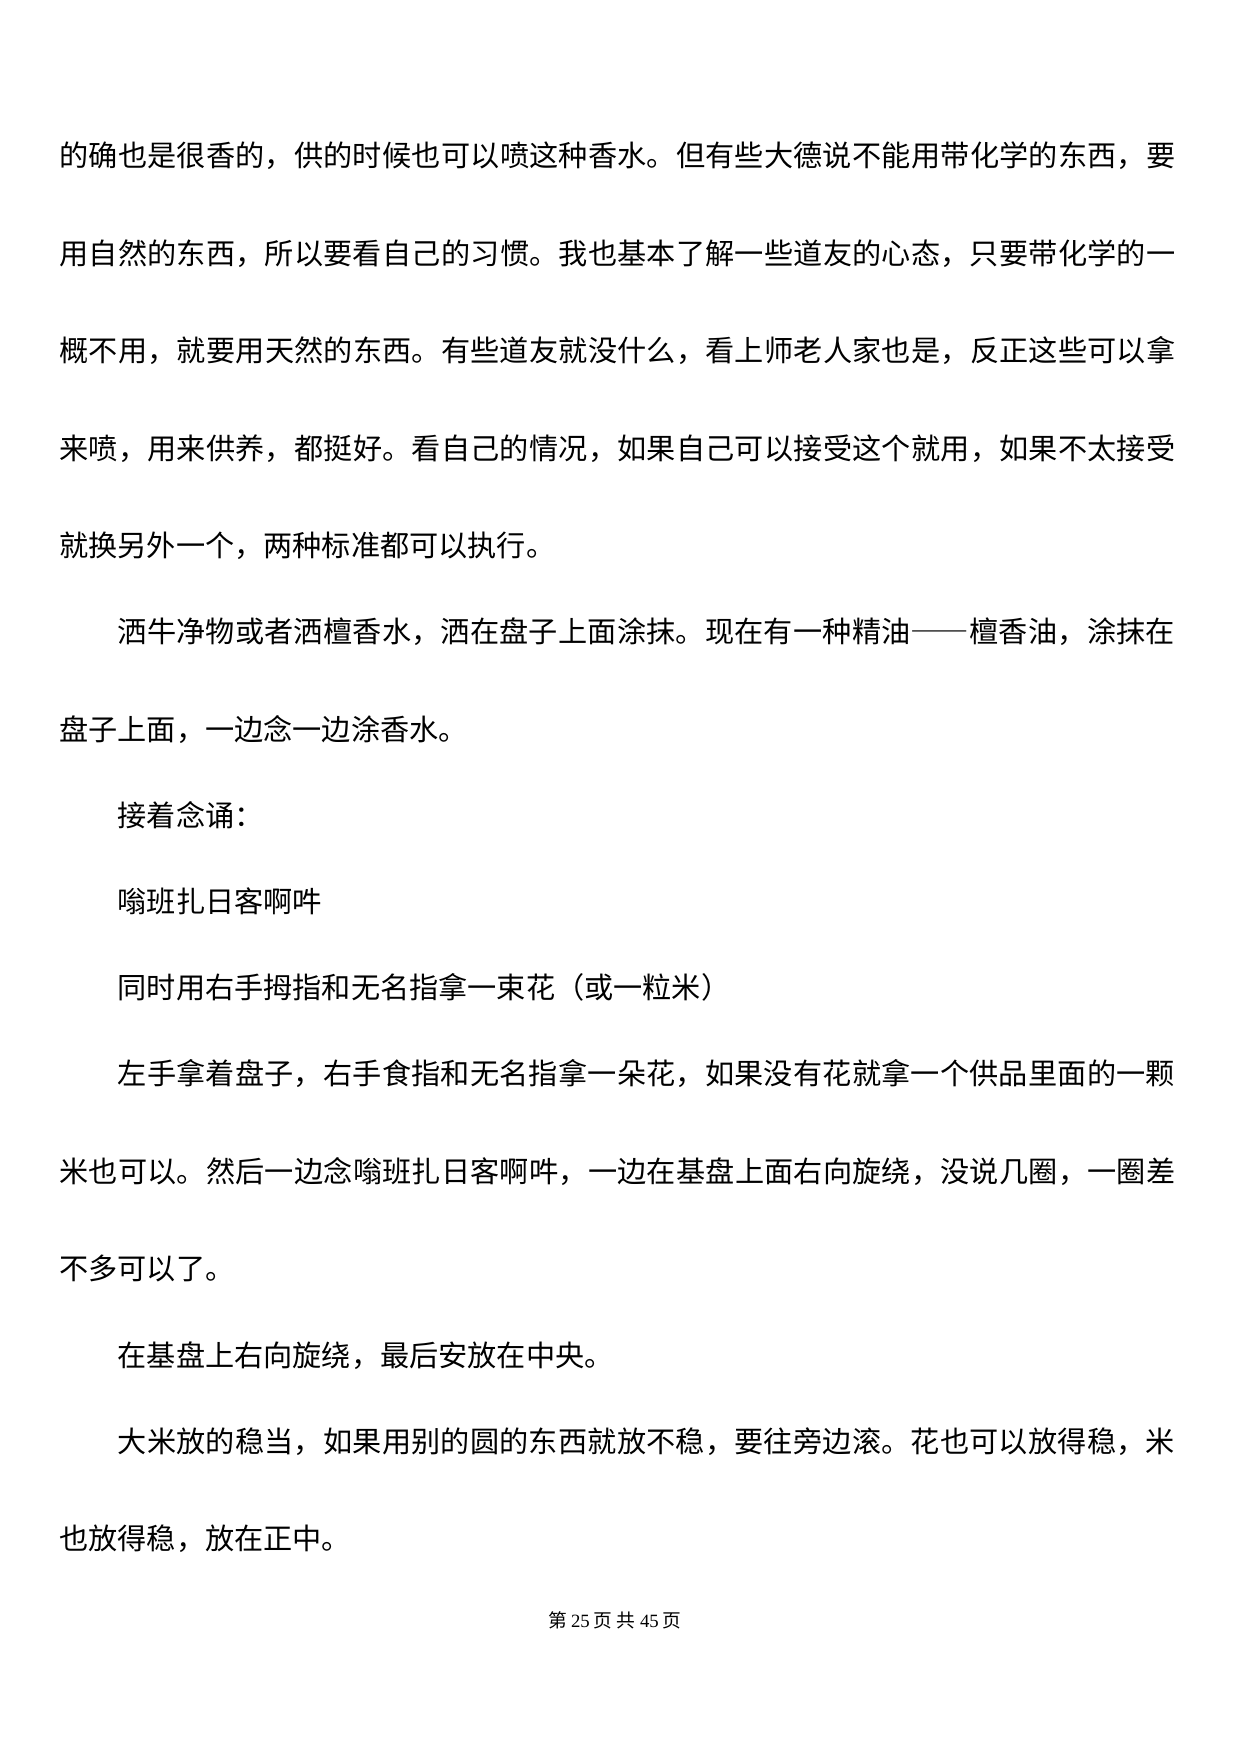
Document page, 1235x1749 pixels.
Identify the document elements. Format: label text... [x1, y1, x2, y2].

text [59, 121, 1175, 576]
text 大米放的稳当，如果用别的圆的东西就放不稳，要往旁边滚。花也可以放得稳，米也放得稳，放在正中。 [59, 1407, 1175, 1569]
text 嗡班扎日客啊吽 [59, 867, 1175, 932]
text 在基盘上右向旋绕，最后安放在中央。 [59, 1321, 1175, 1386]
text 同时用右手拇指和无名指拿一束花（或一粒米） [59, 953, 1175, 1018]
text 接着念诵： [59, 781, 1175, 846]
text 洒牛净物或者洒檀香水，洒在盘子上面涂抹。现在有一种精油——檀香油，涂抹在盘子上面，一边念一边涂香水。 [59, 597, 1175, 760]
text 左手拿着盘子，右手食指和无名指拿一朵花，如果没有花就拿一个供品里面的一颗米也可以。然后一边念嗡班扎日客啊吽，一边在基盘上面右向旋绕，没说几圈，一圈差不多可以了。 [59, 1039, 1175, 1299]
